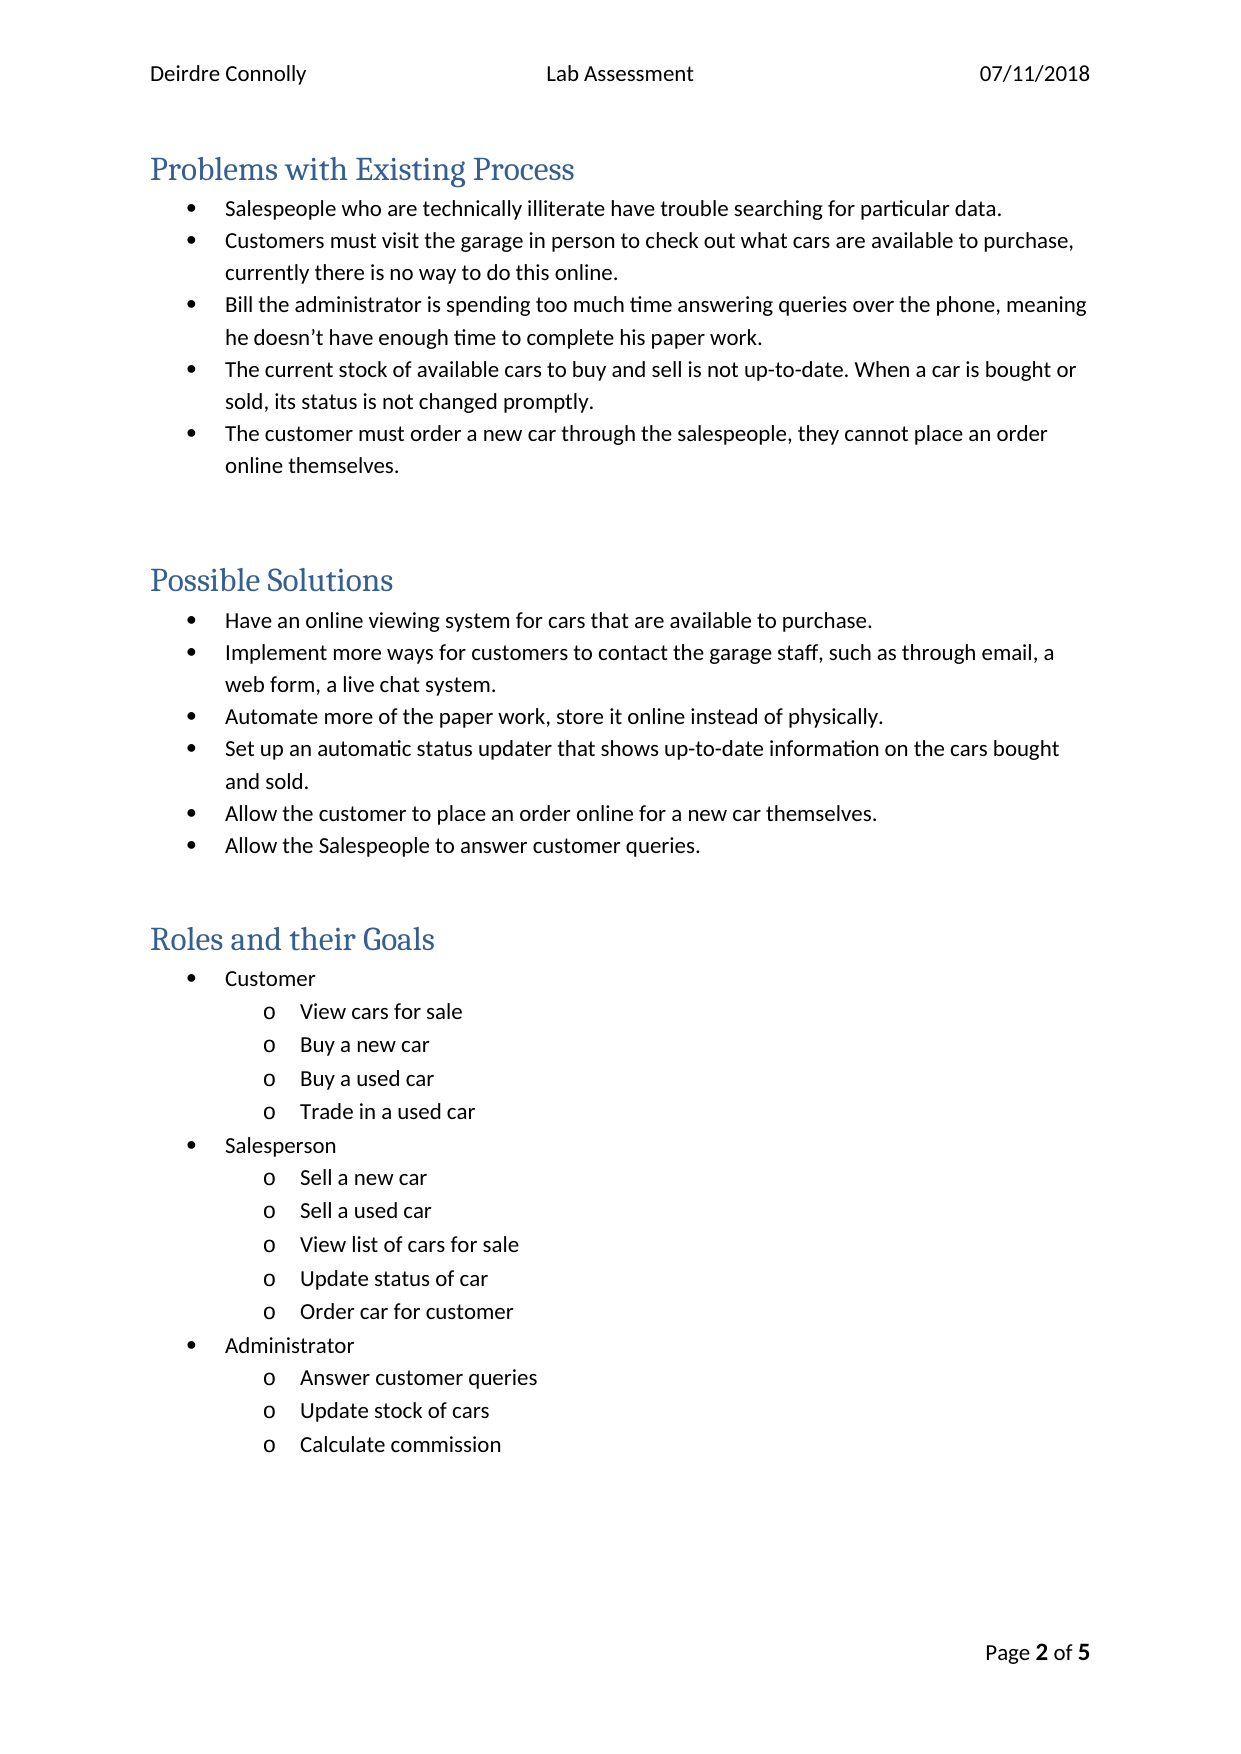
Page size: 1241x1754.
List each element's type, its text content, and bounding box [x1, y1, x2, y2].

list Automate more of the paper work, store it online instead of physically. [187, 702, 1090, 730]
list The current stock of available cars to buy and sell is not up-to-date. When a car is bought or sold, its status is not changed promptly. [187, 355, 1090, 415]
list Sell a new car [262, 1163, 1090, 1192]
list Salesperson [187, 1131, 1090, 1159]
subtitle Problems with Existing Process [150, 150, 1090, 188]
list Set up an automatic status updater that shows up-to-date information on the cars bought and sold. [187, 734, 1090, 795]
list Administrator [187, 1331, 1090, 1359]
list Customers must visit the garage in person to check out what cars are available to purchase, currently there is no way to do this online. [187, 226, 1090, 286]
list Order car for customer [262, 1297, 1090, 1326]
list Buy a used car [262, 1064, 1090, 1093]
list Customer [187, 964, 1090, 993]
list Update status of car [262, 1264, 1090, 1293]
list Implement more ways for customers to contact the garage staff, such as through email, a web form, a live chat system. [187, 638, 1090, 698]
list View list of cars for sale [262, 1230, 1090, 1259]
subtitle Roles and their Goals [150, 921, 1090, 959]
list Sell a used car [262, 1197, 1090, 1226]
list Trade in a used car [262, 1097, 1090, 1127]
subtitle Possible Solutions [150, 562, 1090, 600]
list Answer customer queries [262, 1363, 1090, 1392]
list Allow the Salespeople to answer customer queries. [187, 831, 1090, 859]
list Calculate commission [262, 1430, 1090, 1459]
list Buy a new car [262, 1030, 1090, 1059]
list Allow the customer to place an order online for a new car themselves. [187, 799, 1090, 827]
list Salespeople who are technically illiterate have trouble searching for particular data. [187, 194, 1090, 222]
list The customer must order a new car through the salespeople, they cannot place an order online themselves. [187, 419, 1090, 479]
list Have an online viewing system for cars that are available to purchase. [187, 606, 1090, 634]
list Update stock of cars [262, 1397, 1090, 1426]
list View cars for sale [262, 997, 1090, 1026]
list Bill the administrator is spending too much time answering queries over the phone, meaning he doesn’t have enough time to complete his paper work. [187, 291, 1090, 351]
